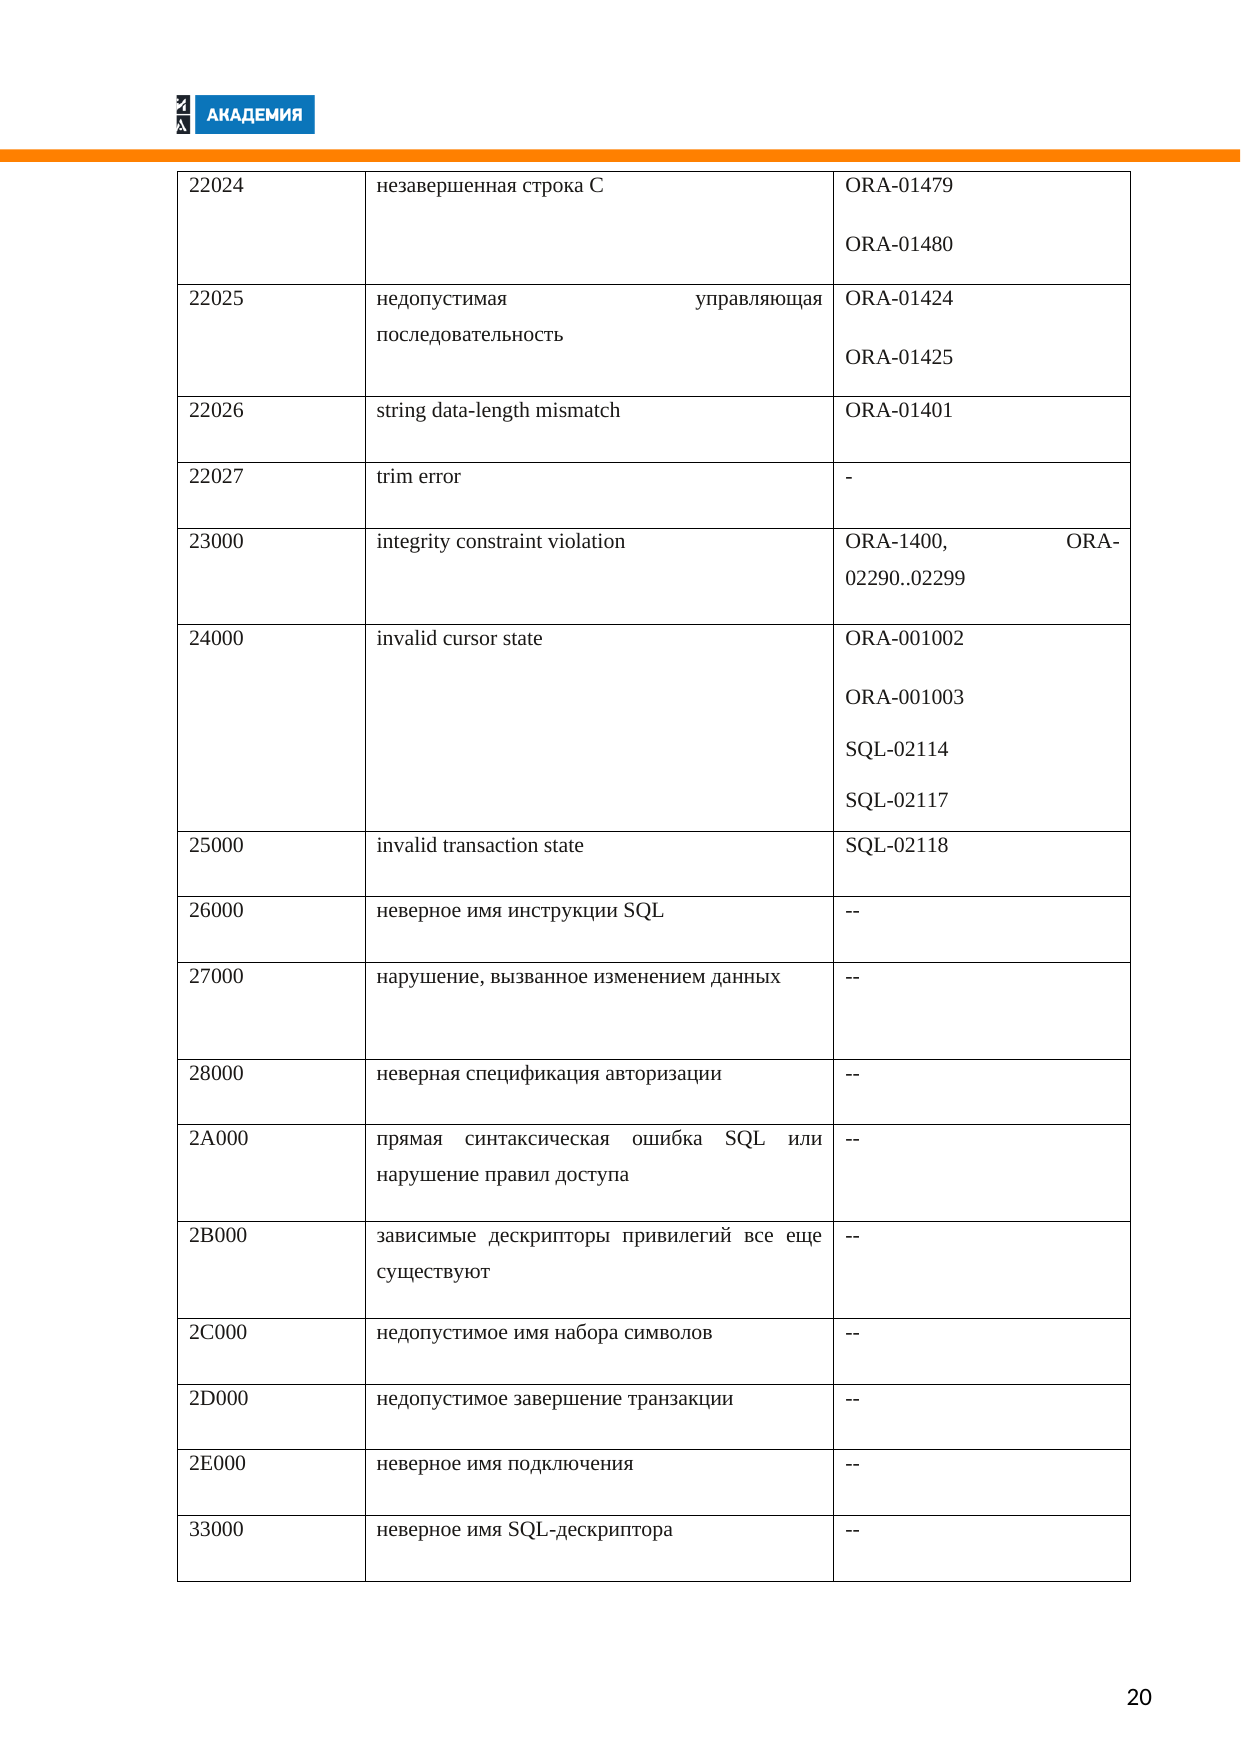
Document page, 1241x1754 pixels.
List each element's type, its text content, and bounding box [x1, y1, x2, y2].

table_cell 22025 [178, 285, 365, 396]
table_cell 2B000 [178, 1222, 365, 1318]
table_cell invalid transaction state [366, 832, 833, 896]
table_cell string data-length mismatch [366, 397, 833, 462]
table_cell SQL-02118 [834, 832, 1130, 896]
table_cell -- [834, 1385, 1130, 1449]
table_cell 27000 [178, 963, 365, 1059]
table_cell 2A000 [178, 1125, 365, 1221]
table_cell -- [834, 1319, 1130, 1384]
table_cell зависимые дескрипторы привилегий все еще существуют [366, 1222, 833, 1318]
table_cell 33000 [178, 1516, 365, 1581]
table_cell ORA-01424 ORA-01425 [834, 285, 1130, 396]
table_cell 24000 [178, 625, 365, 831]
table_cell незавершенная строка C [366, 172, 833, 284]
table_cell -- [834, 1516, 1130, 1581]
table_cell 22027 [178, 463, 365, 527]
table_cell trim error [366, 463, 833, 527]
table_cell -- [834, 1450, 1130, 1515]
table_cell 28000 [178, 1060, 365, 1124]
table_cell недопустимая управляющая последовательность [366, 285, 833, 396]
table_cell 2C000 [178, 1319, 365, 1384]
table_cell invalid cursor state [366, 625, 833, 831]
table_cell - [834, 463, 1130, 527]
table_cell integrity constraint violation [366, 529, 833, 624]
table_cell -- [834, 963, 1130, 1059]
table_cell ORA-001002 ORA-001003 SQL-02114 SQL-02117 [834, 625, 1130, 831]
table_cell 22026 [178, 397, 365, 462]
table_cell прямая синтаксическая ошибка SQL или нарушение правил доступа [366, 1125, 833, 1221]
table_cell -- [834, 1125, 1130, 1221]
table_cell 26000 [178, 897, 365, 962]
picture [176, 79, 325, 148]
table_cell нарушение, вызванное изменением данных [366, 963, 833, 1059]
table_cell -- [834, 1222, 1130, 1318]
table_cell неверное имя подключения [366, 1450, 833, 1515]
table_cell 2D000 [178, 1385, 365, 1449]
table_cell 25000 [178, 832, 365, 896]
table_cell 2E000 [178, 1450, 365, 1515]
table_cell 22024 [178, 172, 365, 284]
table_cell ORA-1400, ORA-02290..02299 [834, 529, 1130, 624]
table_cell неверное имя инструкции SQL [366, 897, 833, 962]
table_cell -- [834, 1060, 1130, 1124]
table_cell неверная спецификация авторизации [366, 1060, 833, 1124]
table_cell недопустимое завершение транзакции [366, 1385, 833, 1449]
table_cell неверное имя SQL-дескриптора [366, 1516, 833, 1581]
table_cell 23000 [178, 529, 365, 624]
table_cell -- [834, 897, 1130, 962]
table_cell ORA-01401 [834, 397, 1130, 462]
table_cell ORA-01479 ORA-01480 [834, 172, 1130, 284]
table_cell недопустимое имя набора символов [366, 1319, 833, 1384]
